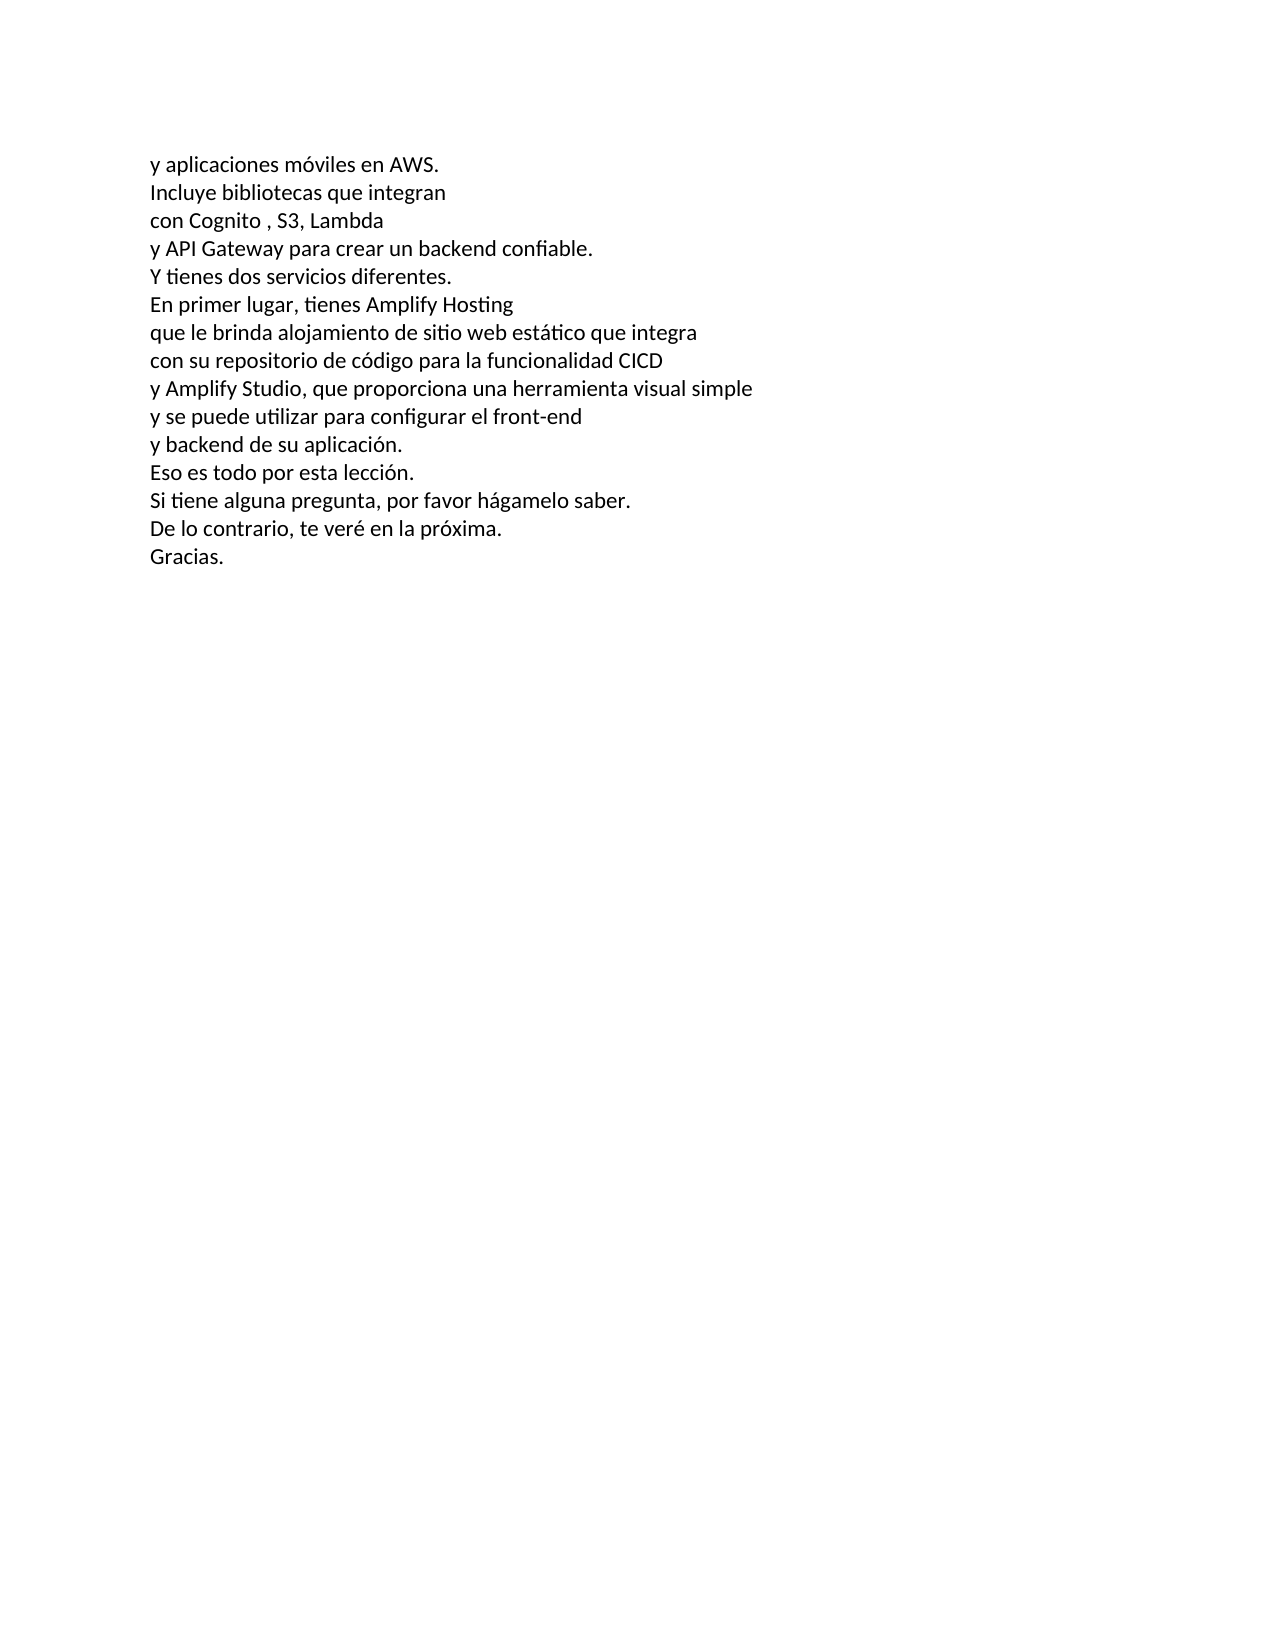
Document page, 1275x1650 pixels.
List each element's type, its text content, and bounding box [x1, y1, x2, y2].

text Incluye bibliotecas que integran [150, 178, 1125, 206]
text De lo contrario, te veré en la próxima. [150, 514, 1125, 542]
text con Cognito , S3, Lambda [150, 206, 1125, 234]
text con su repositorio de código para la funcionalidad CICD [150, 346, 1125, 374]
text y aplicaciones móviles en AWS. [150, 150, 1125, 178]
text que le brinda alojamiento de sitio web estático que integra [150, 318, 1125, 346]
text Si tiene alguna pregunta, por favor hágamelo saber. [150, 486, 1125, 514]
text Eso es todo por esta lección. [150, 458, 1125, 486]
text Y tienes dos servicios diferentes. [150, 262, 1125, 290]
text y se puede utilizar para configurar el front-end [150, 402, 1125, 430]
text y Amplify Studio, que proporciona una herramienta visual simple [150, 374, 1125, 402]
text y API Gateway para crear un backend confiable. [150, 234, 1125, 262]
text y backend de su aplicación. [150, 430, 1125, 458]
text En primer lugar, tienes Amplify Hosting [150, 290, 1125, 318]
text Gracias. [150, 542, 1125, 598]
